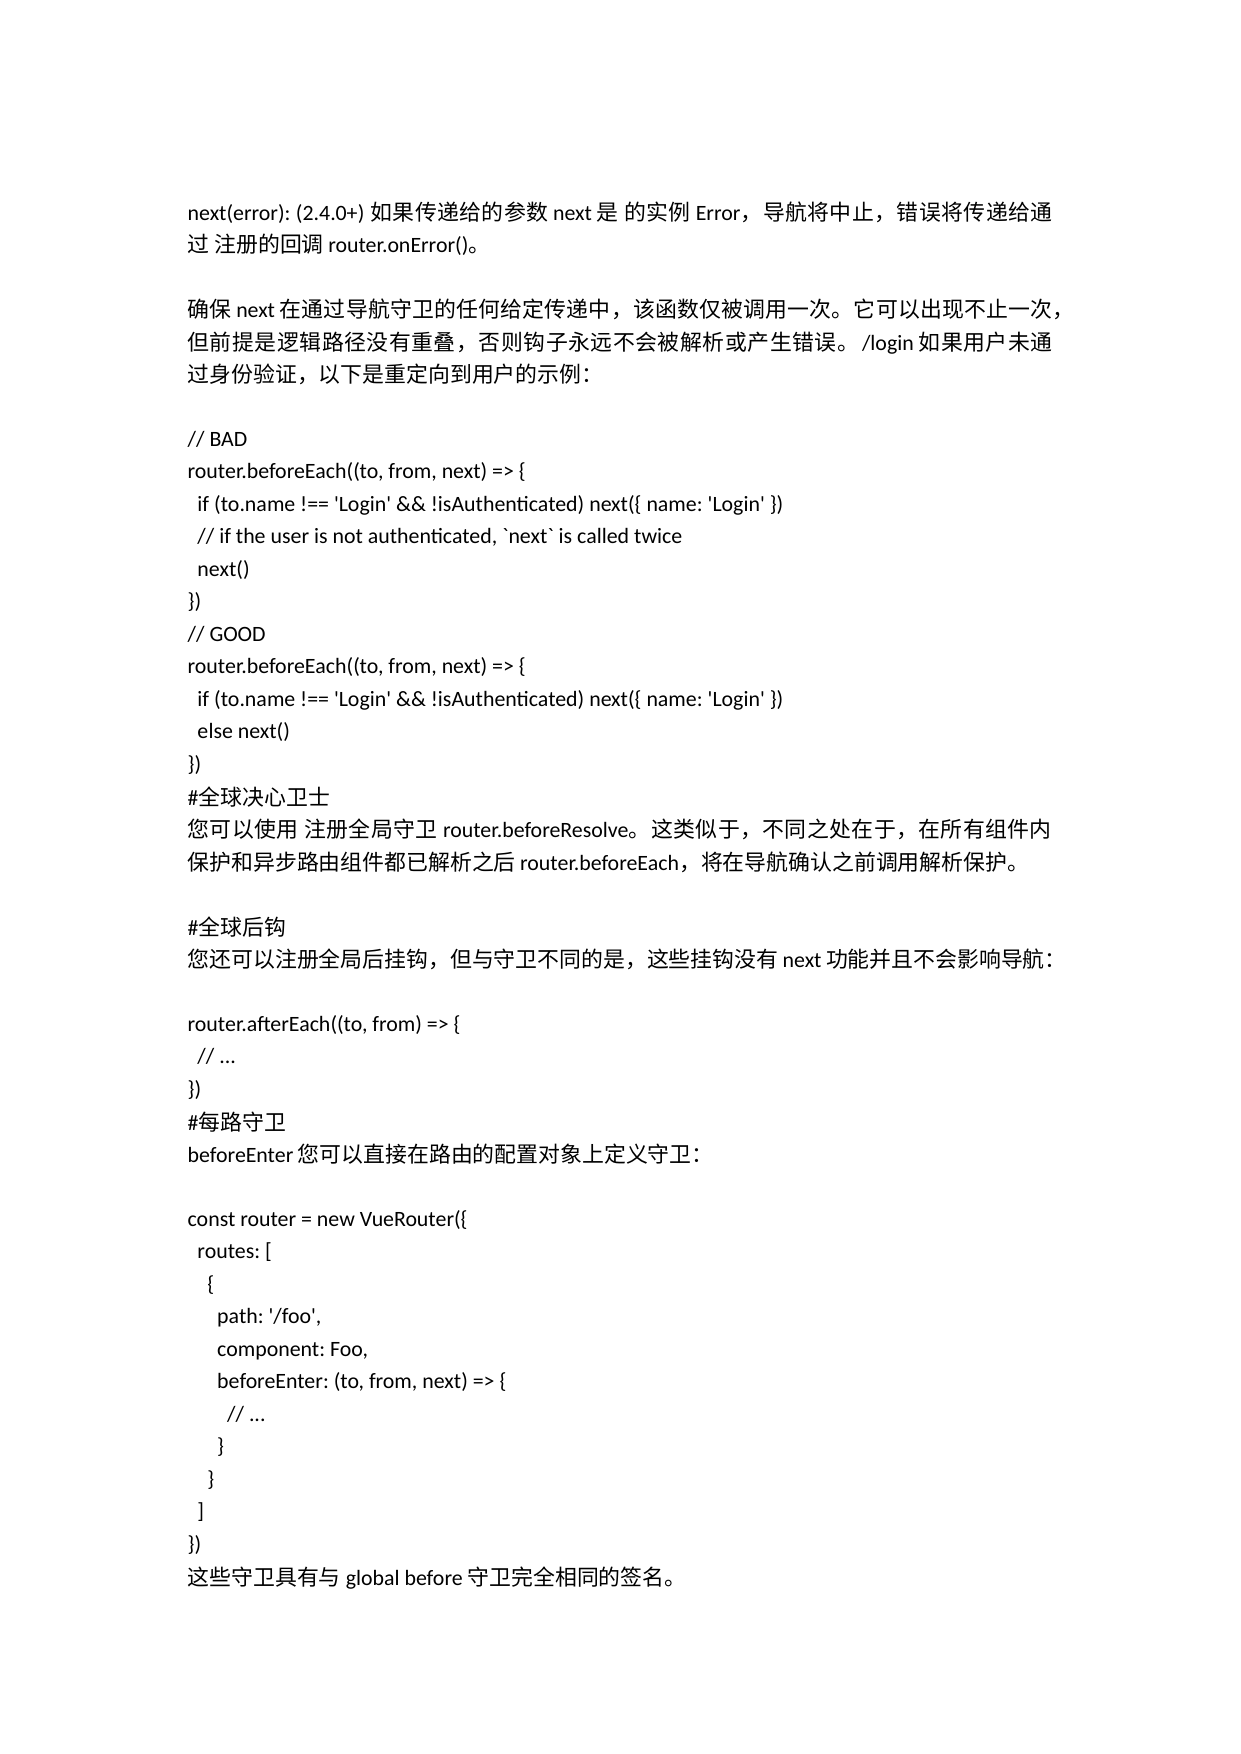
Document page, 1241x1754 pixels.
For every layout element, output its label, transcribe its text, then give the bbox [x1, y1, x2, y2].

text #每路守卫 [187, 1104, 1053, 1137]
text ] [187, 1494, 1053, 1527]
text if (to.name !== 'Login' && !isAuthenticated) next({ name: 'Login' }) [187, 682, 1053, 714]
text }) [187, 747, 1053, 779]
text routes: [ [187, 1234, 1053, 1267]
text // if the user is not authenticated, `next` is called twice [187, 519, 1053, 552]
text } [187, 1429, 1053, 1462]
text #全球后钩 [187, 909, 1053, 942]
text beforeEnter您可以直接在路由的配置对象上定义守卫： [187, 1137, 1053, 1169]
text 您还可以注册全局后挂钩，但与守卫不同的是，这些挂钩没有next功能并且不会影响导航： [187, 942, 1053, 974]
text // BAD [187, 422, 1053, 454]
text path: '/foo', [187, 1299, 1053, 1332]
text 这些守卫具有与 global before 守卫完全相同的签名。 [187, 1559, 1053, 1592]
text // ... [187, 1039, 1053, 1072]
text }) [187, 1072, 1053, 1104]
text beforeEnter: (to, from, next) => { [187, 1364, 1053, 1397]
text 您可以使用 注册全局守卫router.beforeResolve。这类似于，不同之处在于，在所有组件内保护和异步路由组件都已解析之后router.beforeEach，将在导航确认之前调用解析保护。 [187, 812, 1053, 877]
text if (to.name !== 'Login' && !isAuthenticated) next({ name: 'Login' }) [187, 487, 1053, 519]
text }) [187, 1527, 1053, 1559]
text } [187, 1462, 1053, 1494]
text router.beforeEach((to, from, next) => { [187, 649, 1053, 682]
text { [187, 1267, 1053, 1299]
text router.afterEach((to, from) => { [187, 1007, 1053, 1039]
text // GOOD [187, 617, 1053, 649]
text // ... [187, 1397, 1053, 1429]
text else next() [187, 714, 1053, 747]
text component: Foo, [187, 1332, 1053, 1364]
text next() [187, 552, 1053, 584]
text next(error): (2.4.0+) 如果传递给的参数next是 的实例Error，导航将中止，错误将传递给通过 注册的回调router.onError()。 [187, 194, 1053, 259]
text const router = new VueRouter({ [187, 1202, 1053, 1234]
text }) [187, 584, 1053, 617]
text router.beforeEach((to, from, next) => { [187, 454, 1053, 487]
text #全球决心卫士 [187, 779, 1053, 812]
text 确保next在通过导航守卫的任何给定传递中，该函数仅被调用一次。它可以出现不止一次，但前提是逻辑路径没有重叠，否则钩子永远不会被解析或产生错误。/login如果用户未通过身份验证，以下是重定向到用户的示例： [187, 292, 1053, 389]
